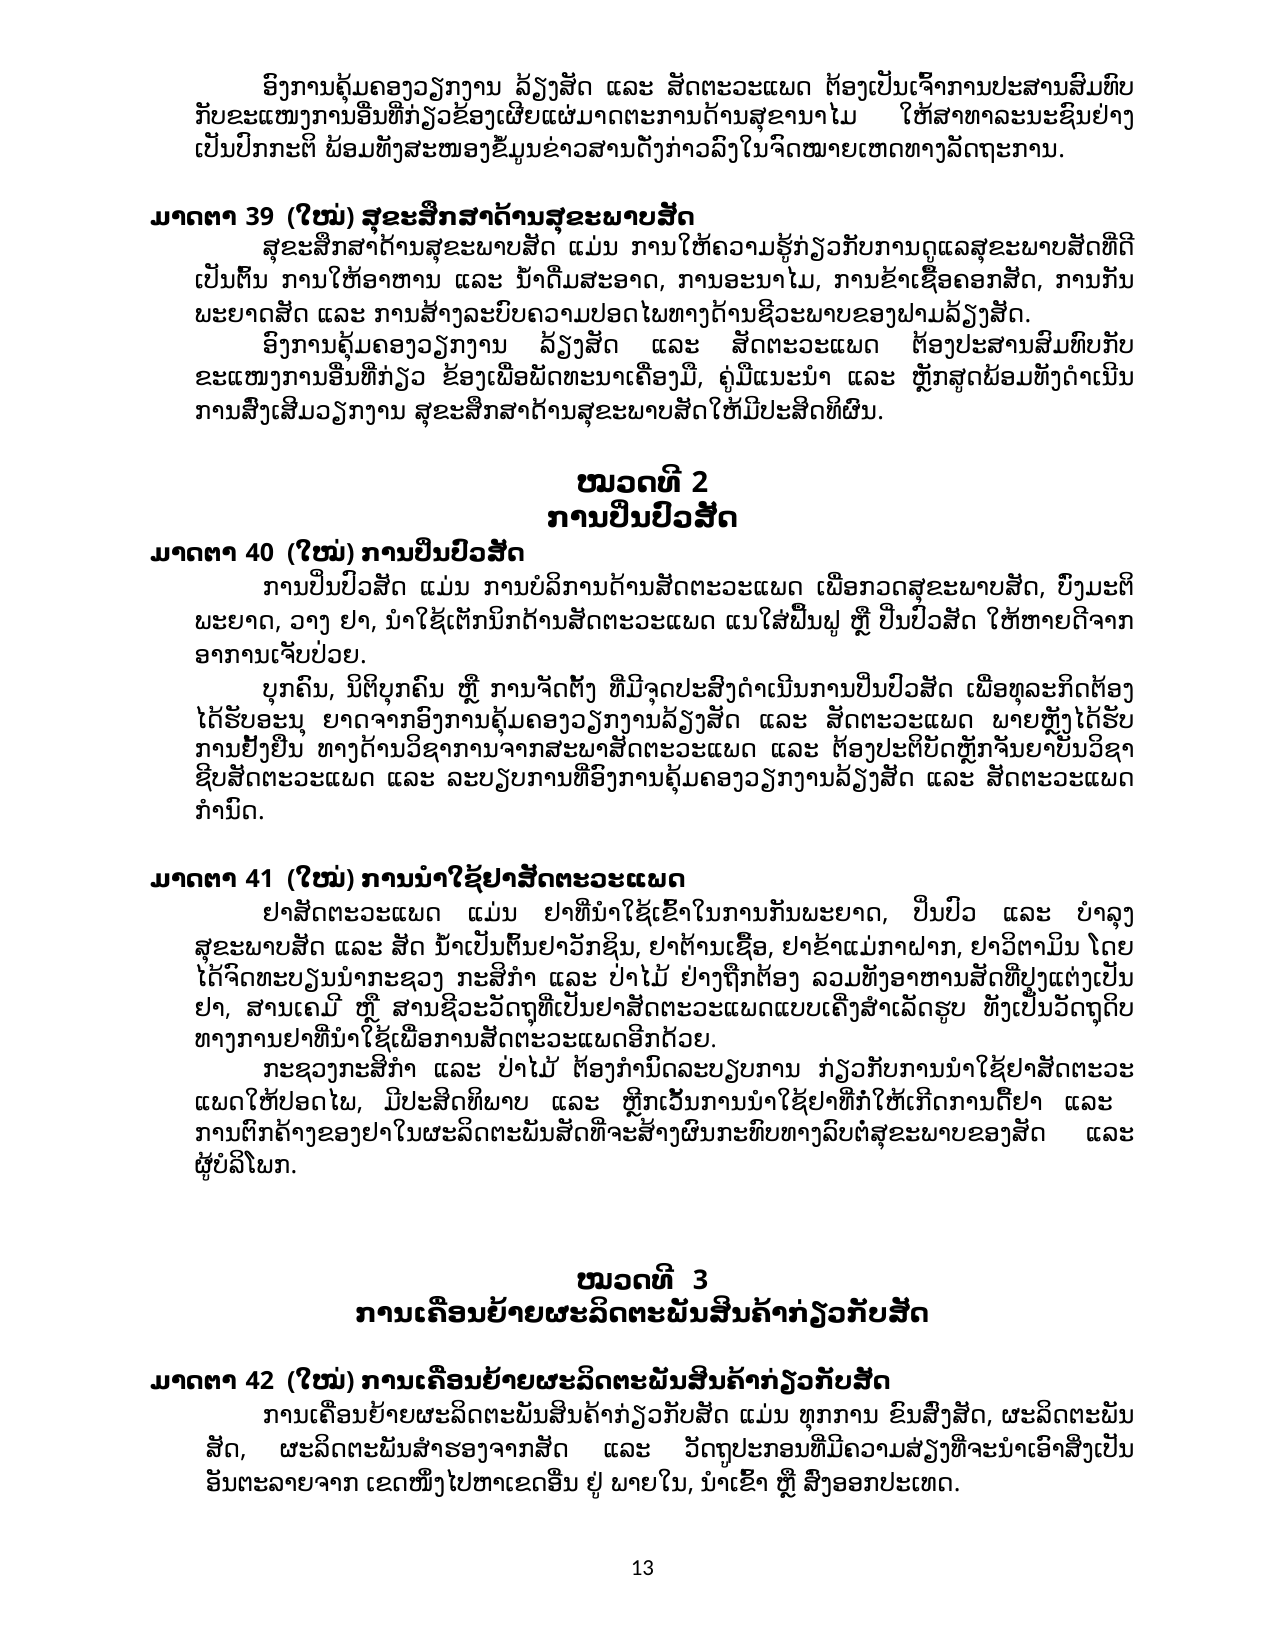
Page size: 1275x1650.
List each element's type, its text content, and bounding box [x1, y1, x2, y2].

text ມາດຕາ 42 (ໃໝ່) ການເຄື່ອນຍ້າຍຜະລິດຕະພັນສິນຄ້າກ່ຽວກັບສັດ [150, 1363, 1134, 1397]
text ມາດຕາ 40 (ໃໝ່) ການປິ່ນປົວສັດ [150, 535, 1134, 569]
text ການເຄື່ອນຍ້າຍຜະລິດຕະພັນສິນຄ້າກ່ຽວກັບສັດ [150, 1297, 1134, 1329]
text ຢາສັດຕະວະ​ແພດ ​ແມ່ນ ຢາ​ທີ່​ນຳໃຊ້​ເຂົ້າ​ໃນ​ການກັນພະຍາດ, ປິ່ນປົວ ​ແລະ ບຳລຸງສຸຂະພາບ​ສັດ ​ແລະ ສັດ ນໍ້າເປັນຕົ້ນຢາ​ວັກ​ຊິນ, ຢາຕ້ານ​ເຊື້ອ, ຢາຂ້າ​ແມ່​ກາ​ຝາກ, ຢາວິຕາມິນ ໂດຍໄດ້ຈົດທະບຽນນຳກະຊວງ ກະສິກຳ ແລະ ປ່າໄມ້ ຢ່າງຖືກຕ້ອງ ລວມທັງອາຫານສັດທີ່ປຸງແຕ່ງເປັນຢາ, ສານເຄມີ ຫຼື ສານຊີວະວັດຖຸທີ່ເປັນຢາສັດຕະວະແພດແບບເຄີ່ງສຳເລັດຮູບ ທັງເປັນວັດຖຸດິບທາງການຢາທີ່ນຳໃຊ້ເພື່ອການສັດຕະວະແພດອີກດ້ວຍ. [194, 895, 1134, 1054]
text ອົງການຄຸ້ມຄອງວຽກງານ ລ້ຽງສັດ ແລະ ສັດຕະວະແພດ ຕ້ອງປະສານສົມທົບກັບຂະແໜງການອື່ນທີ່ກ່ຽວ ຂ້ອງ​ເພື່ອພັດທະນາ​​ເຄື່ອງມື, ຄູ່​ມື​ແນະນຳ ​ແລະ ຫຼັກສູດພ້ອມ​ທັງດຳ​ເນີນການ​ສົ່ງ​ເສີມວຽກ​ງານ ສຸຂະສຶກສາດ້ານ​ສຸຂະພາບ​ສັດ​ໃຫ້​ມີປະສິດທິ​ຜົນ. [194, 330, 1134, 427]
text ສຸຂະສຶກສາດ້ານ​ສຸຂະພາບ​ສັດ ​ແມ່ນ ການ​ໃຫ້​ຄວາມ​ຮູ້​ກ່ຽວ​ກັບການ​ດູ​ແລ​ສຸຂະ​ພາບ​ສັດ​ທີ່​ດີ ​ເປັນຕົ້ນ ການ​ໃຫ້​ອາຫານ ​ແລະ ນໍ້າດື່ມ​ສະອາດ, ການອະນາໄມ, ການຂ້າ​ເຊື້ອຄອກສັດ, ການກັນພະຍາດສັດ ​​ແລະ ການສ້າງລະບົບຄວາມປອດໄພທາງດ້ານຊີວະພາບຂອງ​ຟາ​ມລ້ຽງສັດ. [194, 232, 1134, 330]
text ອົງການຄຸ້ມຄອງວຽກງານ ລ້ຽງສັດ ແລະ ສັດຕະວະແພດ ຕ້ອງເປັນ​ເຈົ້າການປະສານສົມທົບກັບຂະແໜງການອື່ນທີ່ກ່ຽວຂ້ອງ​ເຜີຍ​ແຜ່ມາດຕະການດ້ານສຸຂາ​ນາ​ໄມ ໃຫ້ສາທາລະນະຊົນຢ່າງເປັນປົກກະຕິ ພ້ອມ​ທັງສະໜອງຂໍ້​ມູນຂ່າວສານດັ່ງກ່າວ​ລົງ​ໃນຈົດໝາຍເຫດທາງລັດຖະການ. [194, 72, 1134, 164]
text ການປິ່ນປົວສັດ [150, 501, 1134, 535]
text ໝວດທີ 2 [150, 461, 1134, 501]
text ມາດຕາ 39 (ໃໝ່) ສຸຂະສຶກສາດ້ານສຸຂະພາບສັດ [150, 198, 1134, 232]
text ການປິ່ນປົວສັດ ແມ່ນ ການບໍລິການດ້ານ​ສັດຕະວະ​ແພດ ​ເພື່ອກວດ​ສຸຂະ​ພາບ​ສັດ, ບົ່ງມະຕິ​ພະຍາດ, ວາງ ຢາ, ນຳ​ໃຊ້​ເຕັກນິກ​ດ້ານສັດຕະວະ​ແພດ ​ແນ​ໃສ່ຟື້ນຟູ ຫຼື ປີ່ນປົວສັດ ໃຫ້ຫາຍດີຈາກອາການເຈັບປ່ວຍ. [194, 569, 1134, 671]
text ມາດຕາ 41 (ໃໝ່) ການນຳໃຊ້ຢາສັດຕະວະ​ແພດ ​ [150, 861, 1134, 895]
text ບຸກຄົນ, ນິຕິບຸກຄົນ ​ຫຼື ການຈັດຕັ້ງ ທີ່​ມີ​ຈຸດປະສົງດຳ​ເນີນການ​ປິ່ນປົວ​ສັດ​ ເພື່ອ​​ທຸລະ​ກິດຕ້ອງໄດ້ຮັບອະນຸ ຍາດ​ຈາກອົງການ​ຄຸ້ມ​ຄອງ​ວຽກງານ​ລ້ຽງສັດ ​ແລະ ​ສັດຕະວະ​ແພດ ພາຍຫຼັງໄດ້ຮັບການຢັ້ງຢືນ ທາງດ້ານວິຊາການຈາກສະພາສັດຕະວະແພດ ​ແລະ ຕ້ອງປະຕິບັດຫຼັກຈັນຍາບັນວິຊາ​ຊີບສັດຕະວະແພດ ແລະ ລະບຽບການທີ່ອົງການຄຸ້ມຄອງວຽກງານລ້ຽງສັດ ແລະ ສັດຕະວະແພດກໍານົດ. [194, 671, 1134, 827]
text ໝວດທີ 3 [150, 1260, 1134, 1297]
text ການເຄື່ອນຍ້າຍຜະລິດຕະພັນສິນຄ້າກ່ຽວກັບສັດ ແມ່ນ ທຸກການ ຂົນສົ່ງສັດ, ຜະລິດຕະພັນສັດ, ຜະລິດ​ຕະພັນ​​ສຳຮອງຈາກສັດ ແລະ ວັດຖູປະກອນທີ່ມີຄວາມສ່ຽງທີ່ຈະ​ນຳ​​ເອົາສິ່ງ​ເປັນ​ອັນຕະລາຍຈາກ ເຂດໜຶ່ງໄປຫາເຂດອື່ນ ຢູ່​ ພາຍ​ໃນ, ນໍາເຂົ້າ ຫຼື ສົ່ງອອກປະ​ເທດ. [206, 1397, 1134, 1499]
text ກະຊວງກະສິກຳ ແລະ ປ່າໄມ້ ຕ້ອງກໍານົດລະບຽບການ ກ່ຽວ​ກັບ​ການນຳ​ໃຊ້ຢາສັດຕະວະ​ແພດໃຫ້ປອດໄພ, ມີປະສິດທິພາບ ​ແລະ ຫຼີກ​ເວັ້ນການ​ນຳ​ໃຊ້​ຢາ​ທີ່​ກໍ່​ໃຫ້​ເກີດການດື້ຢາ ​ແລະ ​​ການຕົກ​ຄ້າງຂອງຢາ​ໃນ​ຜະລິດ​ຕະພັນ​ສັດທີ່​ຈະສ້າງຜົນກະທົບທາງລົບຕໍ່ສຸຂະພາບຂອງສັດ ແລະ ຜູ້ບໍລິໂພກ. [194, 1054, 1134, 1181]
